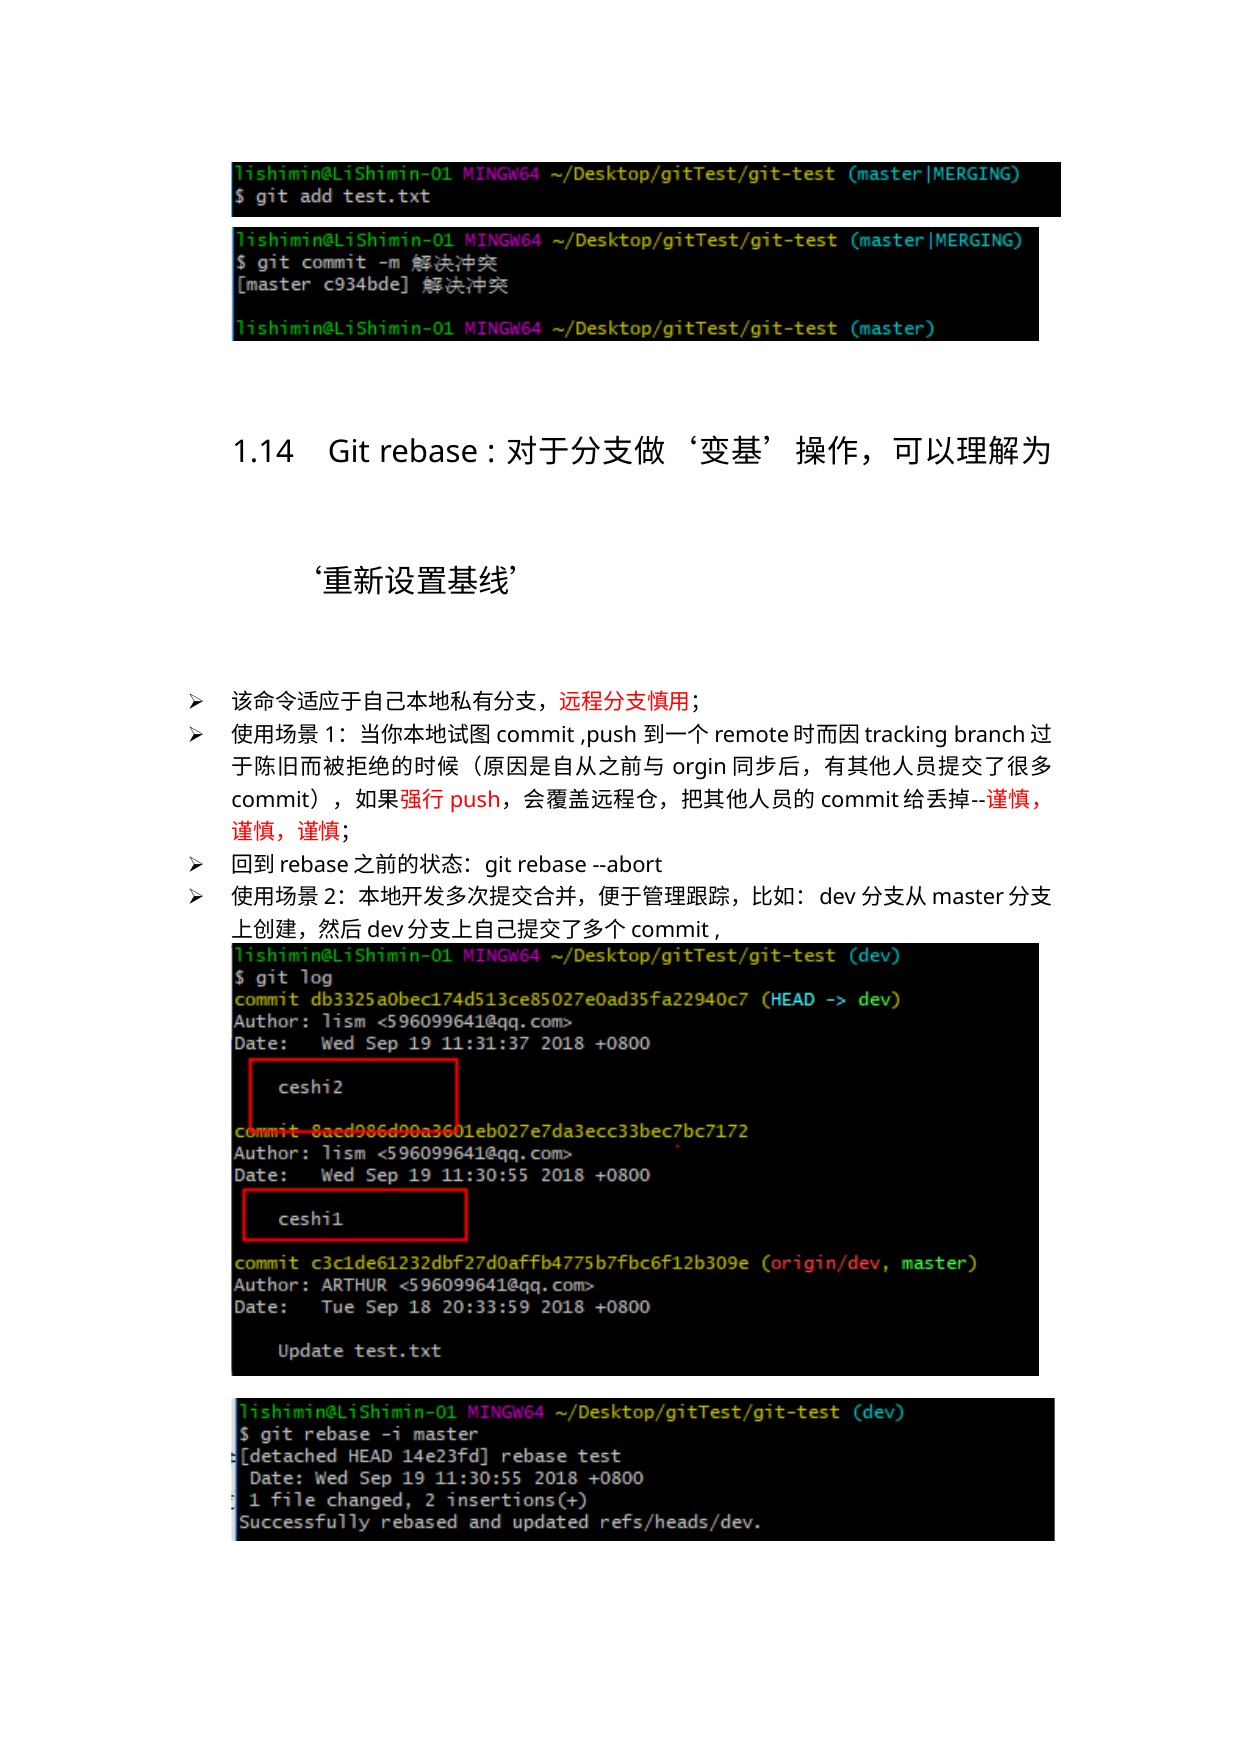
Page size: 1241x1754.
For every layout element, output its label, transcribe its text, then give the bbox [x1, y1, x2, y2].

list 使用场景2：本地开发多次提交合并，便于管理跟踪，比如：dev 分支从master分支上创建，然后dev分支上自己提交了多个commit , [187, 879, 1053, 944]
picture [231, 162, 1061, 217]
picture [231, 1398, 1055, 1541]
list 回到rebase之前的状态：git rebase --abort [187, 846, 1053, 879]
list 该命令适应于自己本地私有分支，远程分支慎用； [187, 684, 1053, 716]
subtitle Git rebase : 对于分支做‘变基’操作，可以理解为‘重新设置基线’ [232, 417, 1053, 612]
list 使用场景1：当你本地试图commit ,push 到一个remote时而因tracking branch过于陈旧而被拒绝的时候（原因是自从之前与orgin同步后，有其他人员提交了很多commit），如果强行push，会覆盖远程仓，把其他人员的commit给丢掉--谨慎，谨慎，谨慎； [187, 716, 1053, 846]
picture [231, 227, 1039, 341]
picture [231, 943, 1039, 1376]
